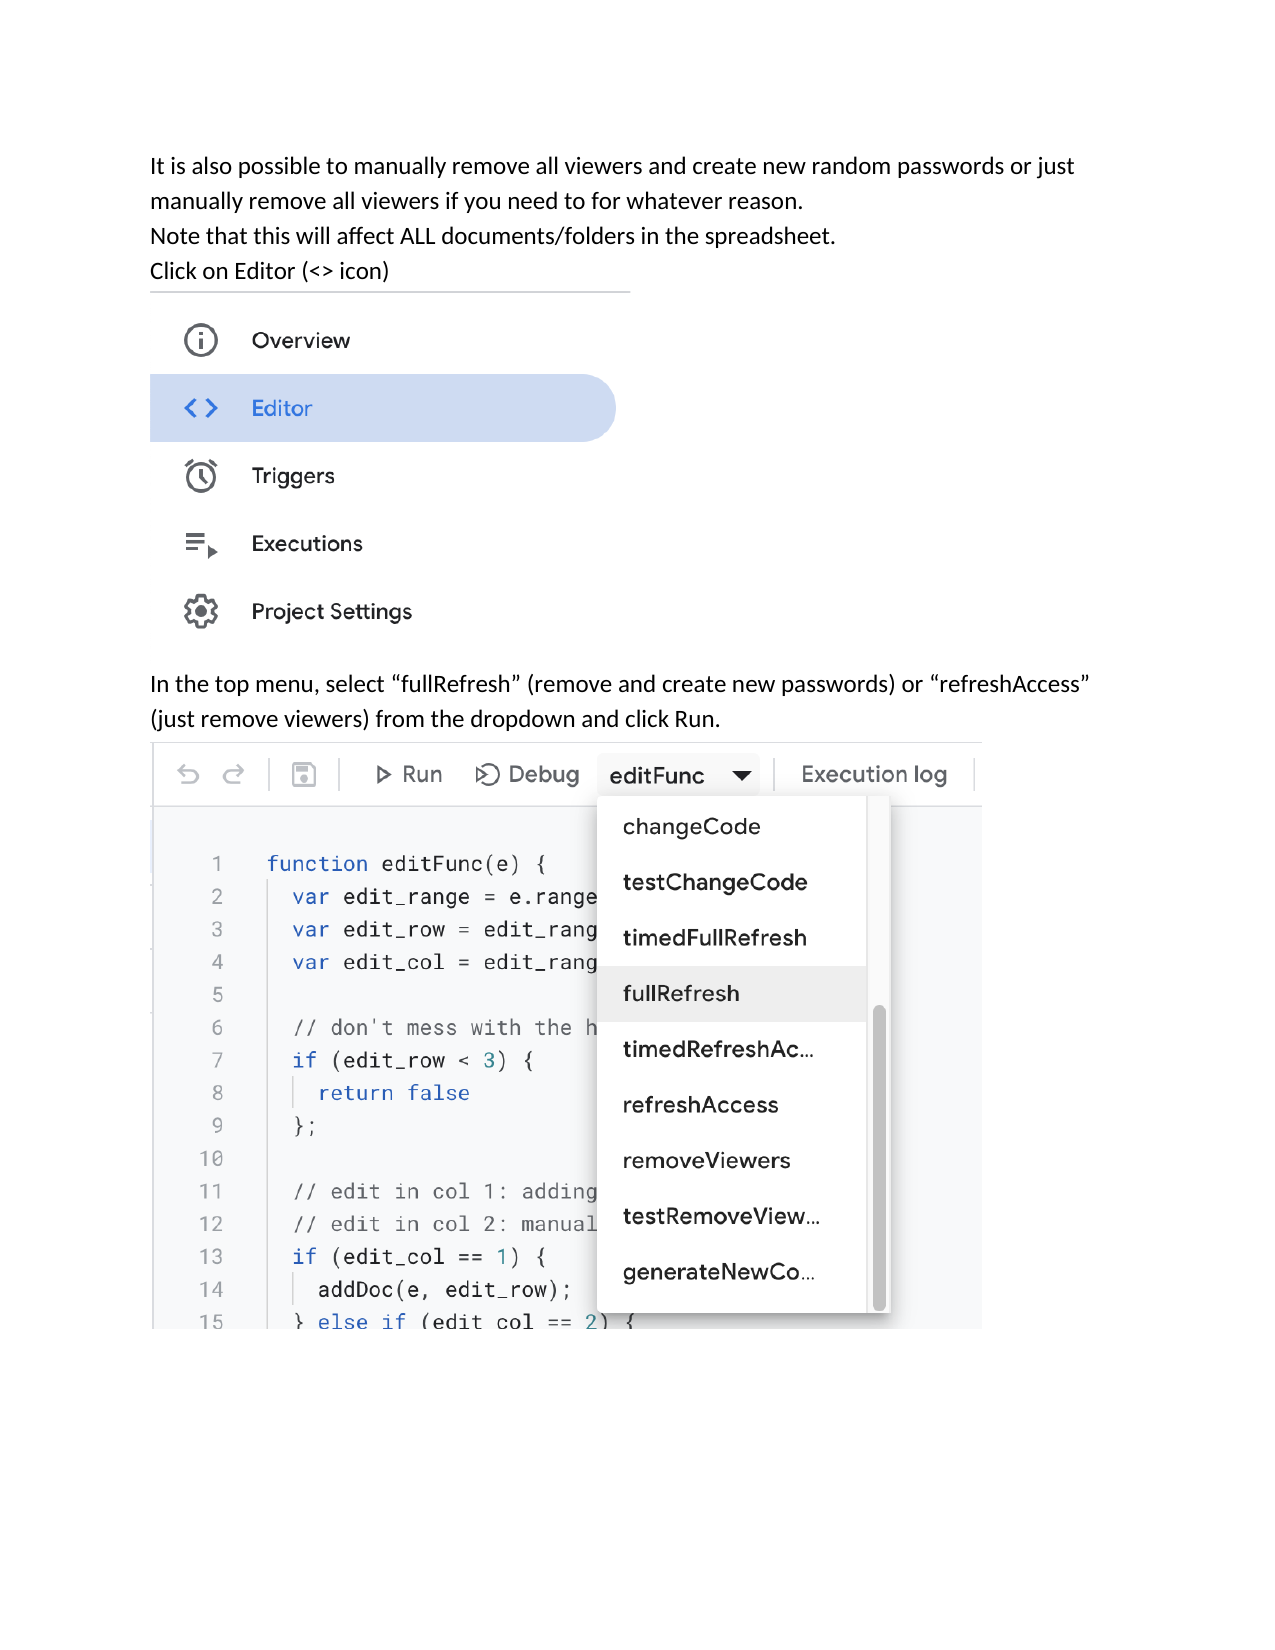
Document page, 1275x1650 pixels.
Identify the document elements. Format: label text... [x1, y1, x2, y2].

text Click on Editor (<> icon) [150, 255, 1125, 286]
picture [150, 290, 631, 665]
text In the top menu, select “fullRefresh” (remove and create new passwords) or “refreshAccess” (just remove viewers) from the dropdown and click Run. [150, 668, 1125, 734]
text It is also possible to manually remove all viewers and create new random passwords or just manually remove all viewers if you need to for whatever reason. [150, 150, 1125, 216]
picture [150, 738, 982, 1329]
text Note that this will affect ALL documents/folders in the spreadsheet. [150, 220, 1125, 251]
